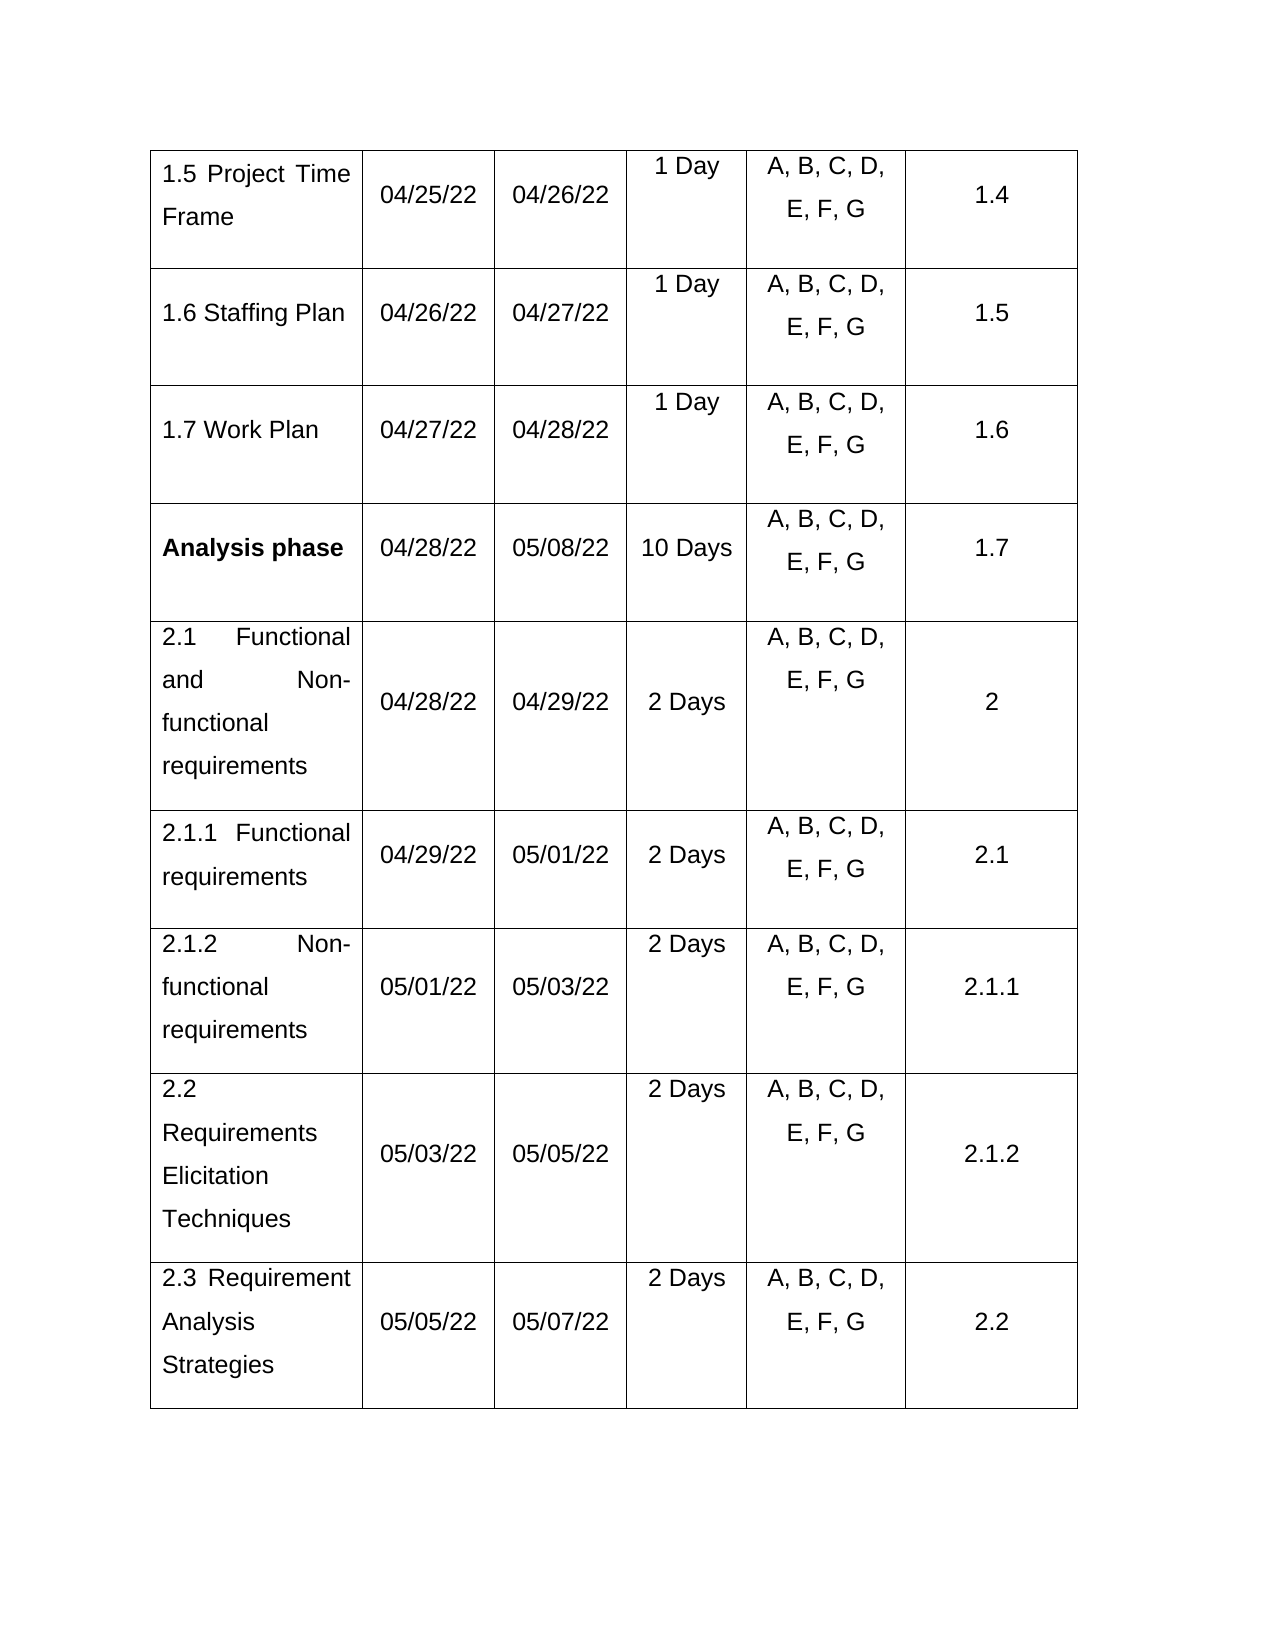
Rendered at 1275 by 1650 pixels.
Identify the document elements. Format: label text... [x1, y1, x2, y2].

table_cell A, B, C, D, E, F, G [747, 1074, 905, 1262]
table_cell A, B, C, D, E, F, G [747, 386, 905, 503]
table_cell 2 Days [627, 1263, 746, 1408]
table_cell 2.2 [906, 1263, 1077, 1408]
table_cell 05/08/22 [495, 504, 626, 621]
table_cell 05/05/22 [363, 1263, 494, 1408]
table_cell 2.2 Requirements Elicitation Techniques [151, 1074, 362, 1262]
table_cell A, B, C, D, E, F, G [747, 151, 905, 268]
table_cell 2.1.2 [906, 1074, 1077, 1262]
table_cell 04/26/22 [363, 269, 494, 385]
table_cell 10 Days [627, 504, 746, 621]
table_cell 05/07/22 [495, 1263, 626, 1408]
table_cell A, B, C, D, E, F, G [747, 269, 905, 385]
table_cell Analysis phase [151, 504, 362, 621]
table_cell A, B, C, D, E, F, G [747, 622, 905, 810]
table_cell 04/29/22 [495, 622, 626, 810]
table_cell 1.6 Staffing Plan [151, 269, 362, 385]
table_cell 04/26/22 [495, 151, 626, 268]
table_cell 04/25/22 [363, 151, 494, 268]
table_cell 05/01/22 [495, 811, 626, 927]
table_cell 04/29/22 [363, 811, 494, 927]
table_cell 1.6 [906, 386, 1077, 503]
table_cell 04/28/22 [363, 622, 494, 810]
table_cell 2.1.1 Functional requirements [151, 811, 362, 927]
table_cell 04/27/22 [363, 386, 494, 503]
table_cell 05/05/22 [495, 1074, 626, 1262]
table_cell 04/28/22 [363, 504, 494, 621]
table_cell A, B, C, D, E, F, G [747, 504, 905, 621]
table_cell 05/01/22 [363, 929, 494, 1073]
table_cell 04/27/22 [495, 269, 626, 385]
table_cell 1 Day [627, 269, 746, 385]
table_cell 1.7 [906, 504, 1077, 621]
table_cell 2 Days [627, 622, 746, 810]
table_cell A, B, C, D, E, F, G [747, 1263, 905, 1408]
table_cell 2 Days [627, 811, 746, 927]
table_cell 1.5 Project Time Frame [151, 151, 362, 268]
table_cell 2.1 [906, 811, 1077, 927]
table_cell 2.1 Functional and Non-functional requirements [151, 622, 362, 810]
table_cell 1 Day [627, 151, 746, 268]
table_cell 04/28/22 [495, 386, 626, 503]
table_cell 05/03/22 [495, 929, 626, 1073]
table_cell 1.7 Work Plan [151, 386, 362, 503]
table_cell 05/03/22 [363, 1074, 494, 1262]
table_cell 1.5 [906, 269, 1077, 385]
table_cell A, B, C, D, E, F, G [747, 929, 905, 1073]
table_cell A, B, C, D, E, F, G [747, 811, 905, 927]
table_cell 2 [906, 622, 1077, 810]
table_cell 2.1.2 Non-functional requirements [151, 929, 362, 1073]
table_cell 2.1.1 [906, 929, 1077, 1073]
table_cell 2 Days [627, 1074, 746, 1262]
table_cell 1 Day [627, 386, 746, 503]
table_cell 1.4 [906, 151, 1077, 268]
table_cell 2 Days [627, 929, 746, 1073]
table_cell 2.3 Requirement Analysis Strategies [151, 1263, 362, 1408]
